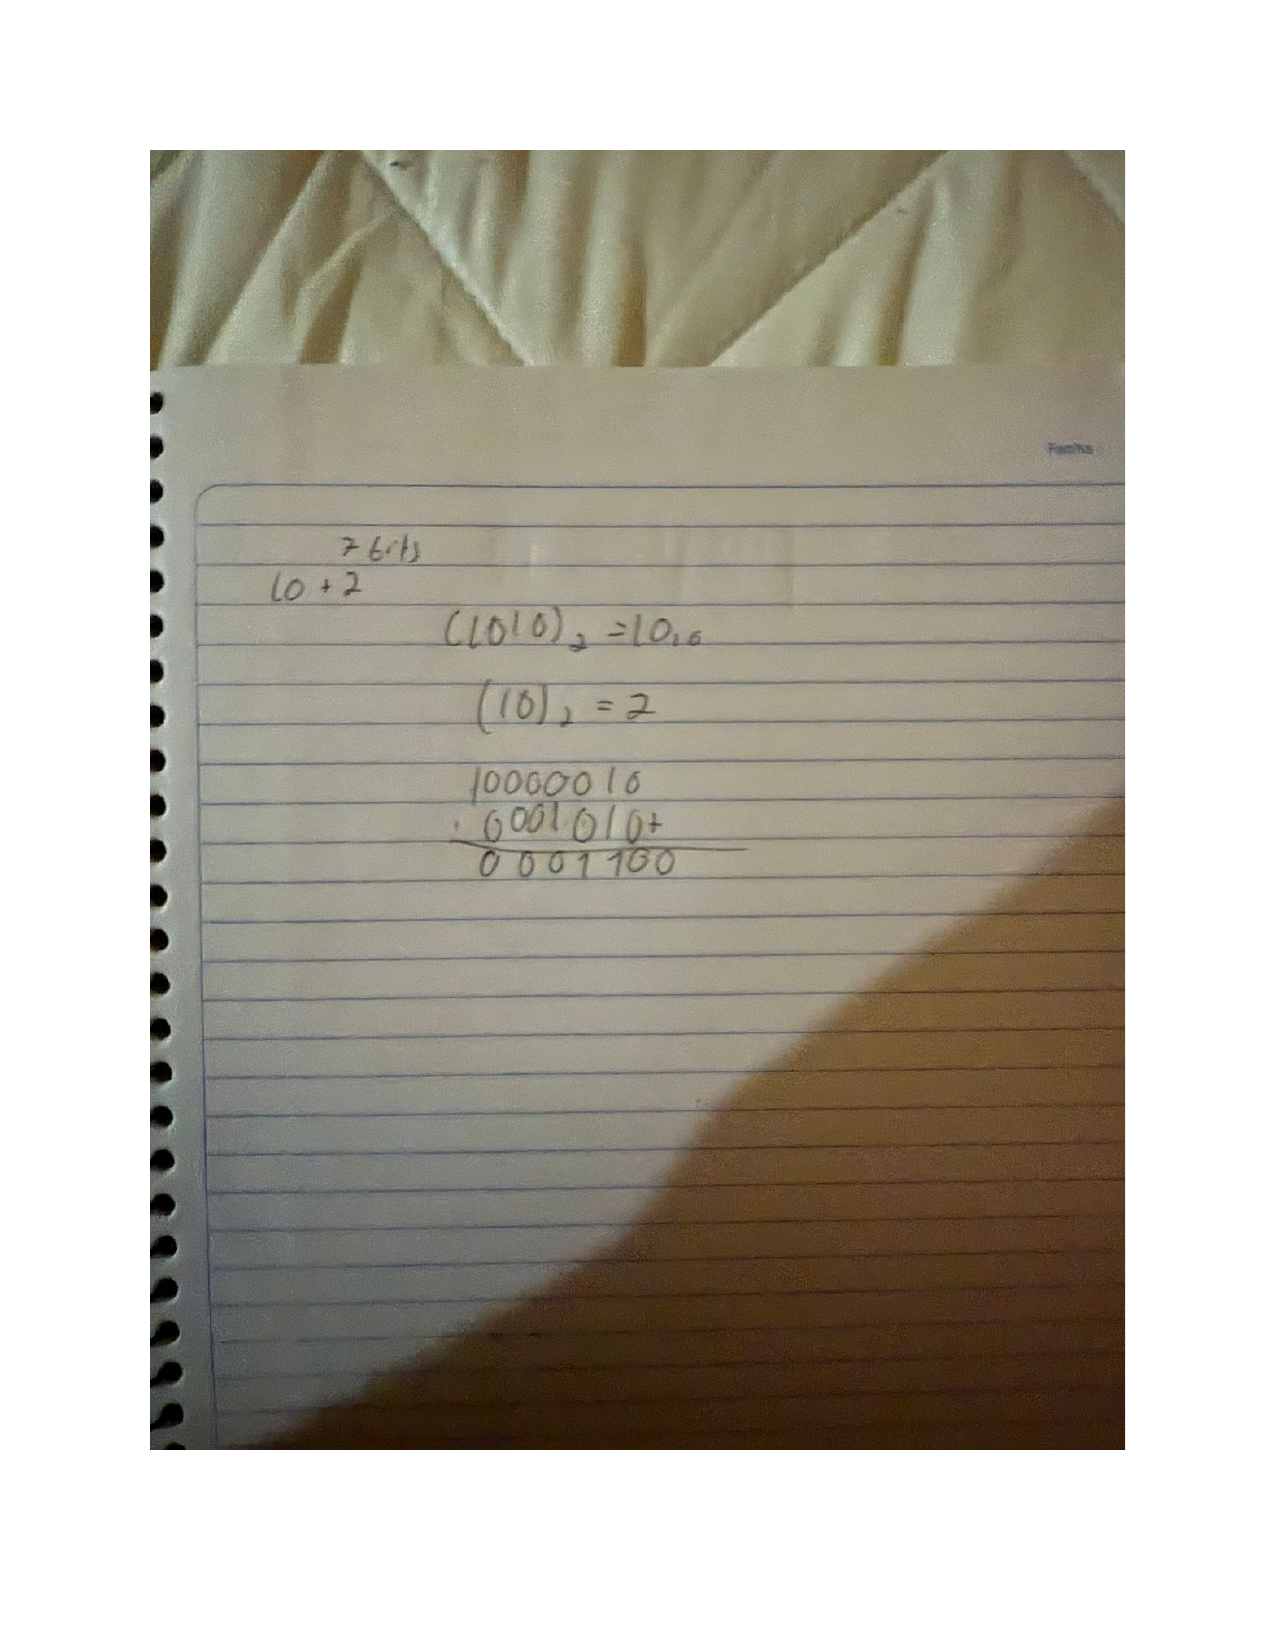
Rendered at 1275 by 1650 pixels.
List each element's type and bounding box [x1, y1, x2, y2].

picture [150, 150, 1125, 1450]
